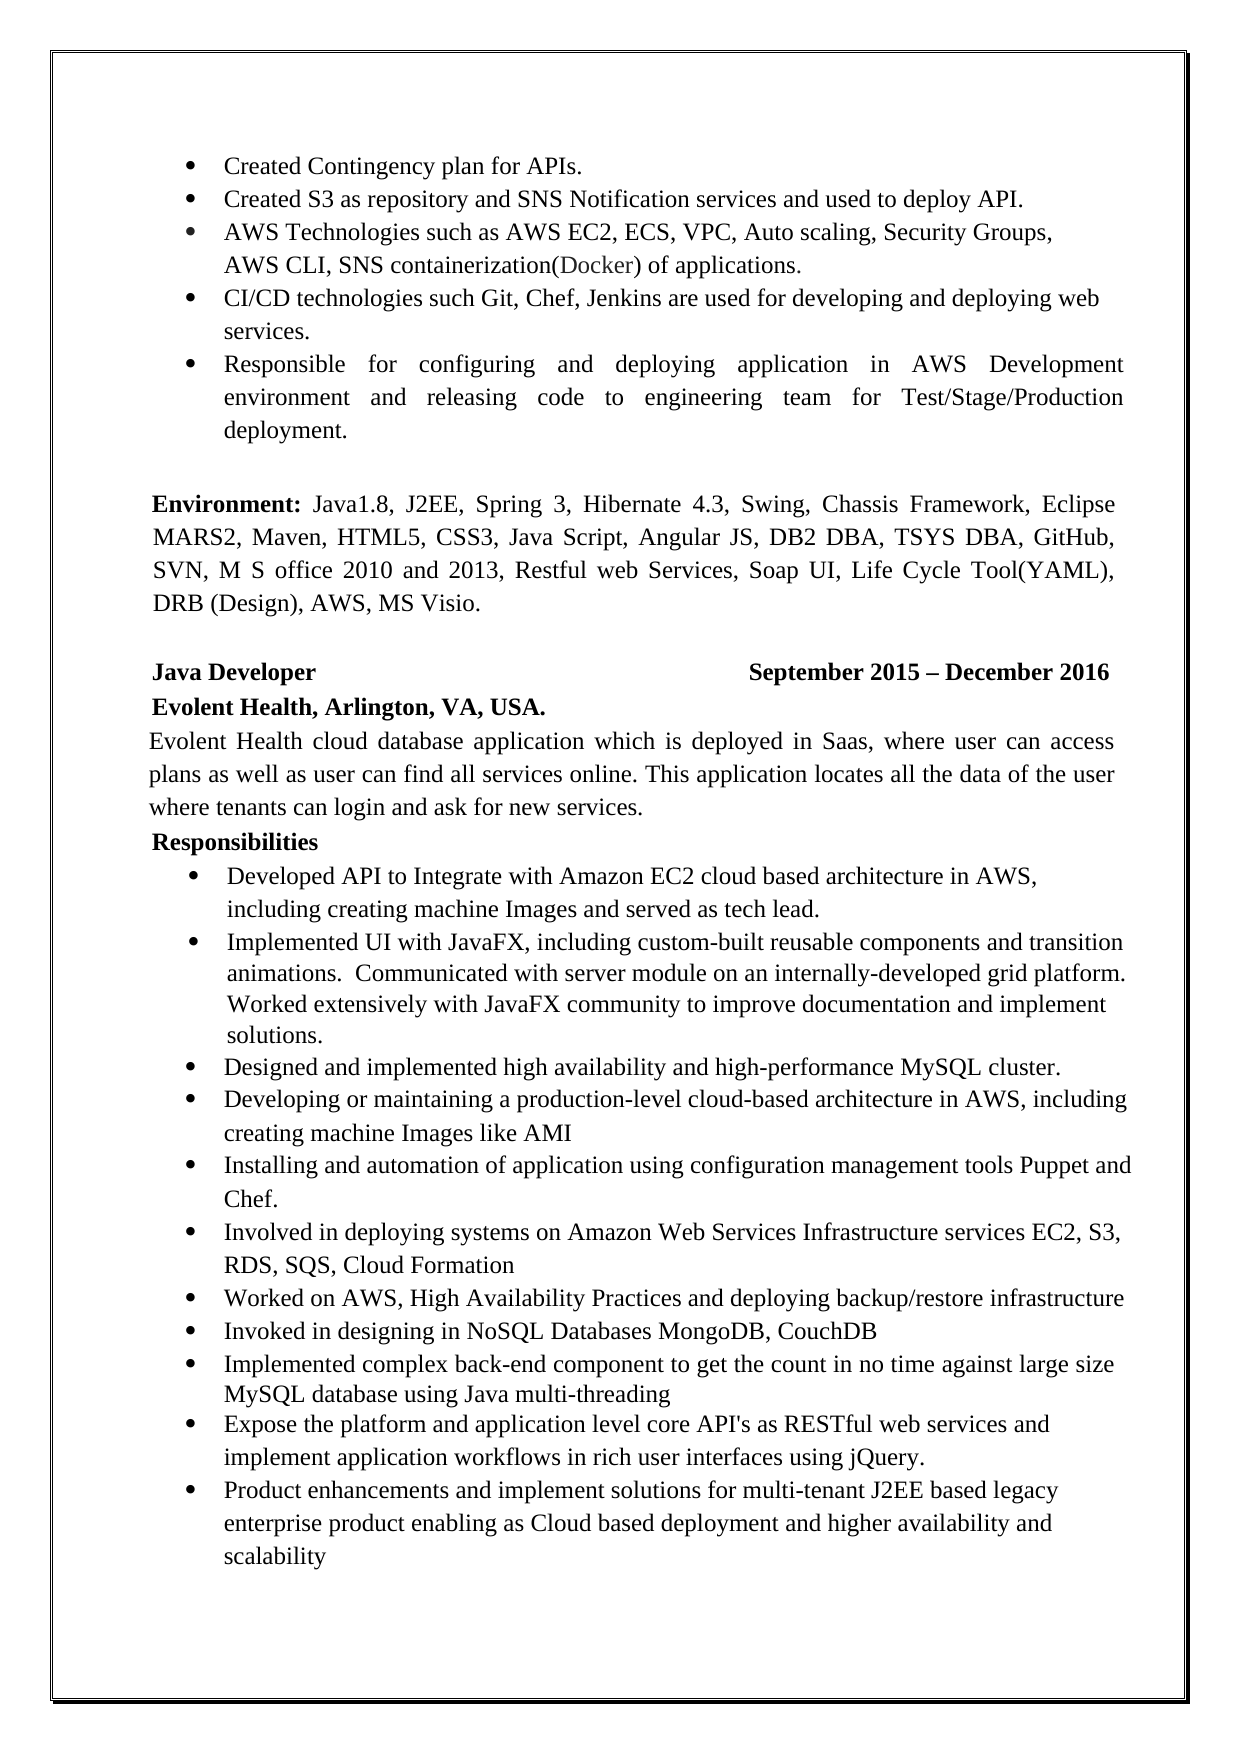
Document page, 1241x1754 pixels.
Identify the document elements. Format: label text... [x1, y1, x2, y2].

list Developed API to Integrate with Amazon EC2 cloud based architecture in AWS, including creating machine Images and served as tech lead. [189, 861, 1116, 923]
text Environment: Java1.8, J2EE, Spring 3, Hibernate 4.3, Swing, Chassis Framework, Eclipse MARS2, Maven, HTML5, CSS3, Java Script, Angular JS, DB2 DBA, TSYS DBA, GitHub, SVN, M S office 2010 and 2013, Restful web Services, Soap UI, Life Cycle Tool(YAML), DRB (Design), AWS, MS Visio. [152, 489, 1116, 617]
list CI/CD technologies such Git, Chef, Jenkins are used for developing and deploying web services. [186, 283, 1139, 344]
list Created Contingency plan for APIs. [186, 151, 1130, 179]
list Invoked in designing in NoSQL Databases MongoDB, CouchDB [186, 1316, 1139, 1344]
list Worked on AWS, High Availability Practices and deploying backup/restore infrastructure [186, 1283, 1139, 1311]
text Evolent Health, Arlington, VA, USA. [152, 692, 1116, 720]
list AWS Technologies such as AWS EC2, ECS, VPC, Auto scaling, Security Groups, AWS CLI, SNS containerization(Docker) of applications. [186, 217, 1139, 278]
text Java Developer September 2015 – December 2016 [152, 657, 1116, 686]
list Product enhancements and implement solutions for multi-tenant J2EE based legacy enterprise product enabling as Cloud based deployment and higher availability and scalability [186, 1475, 1139, 1570]
list Expose the platform and application level core API's as RESTful web services and implement application workflows in rich user interfaces using jQuery. [186, 1409, 1139, 1471]
list Created S3 as repository and SNS Notification services and used to deploy API. [186, 184, 1130, 212]
list Designed and implemented high availability and high-performance MySQL cluster. [186, 1052, 1139, 1080]
list Involved in deploying systems on Amazon Web Services Infrastructure services EC2, S3, RDS, SQS, Cloud Formation [186, 1217, 1139, 1278]
list Responsible for configuring and deploying application in AWS Development environment and releasing code to engineering team for Test/Stage/Production deployment. [186, 349, 1124, 444]
text Responsibilities [152, 827, 1116, 856]
text Evolent Health cloud database application which is deployed in Saas, where user can access plans as well as user can find all services online. This application locates all the data of the user where tenants can login and ask for new services. [148, 726, 1116, 821]
list Implemented UI with JavaFX, including custom-built reusable components and transition animations. Communicated with server module on an internally-developed grid platform. Worked extensively with JavaFX community to improve documentation and implement solutions. [189, 927, 1139, 1049]
list Developing or maintaining a production-level cloud-based architecture in AWS, including creating machine Images like AMI [186, 1084, 1139, 1146]
list Implemented complex back-end component to get the count in no time against large size MySQL database using Java multi-threading [186, 1349, 1116, 1408]
list Installing and automation of application using configuration management tools Puppet and Chef. [186, 1151, 1139, 1212]
